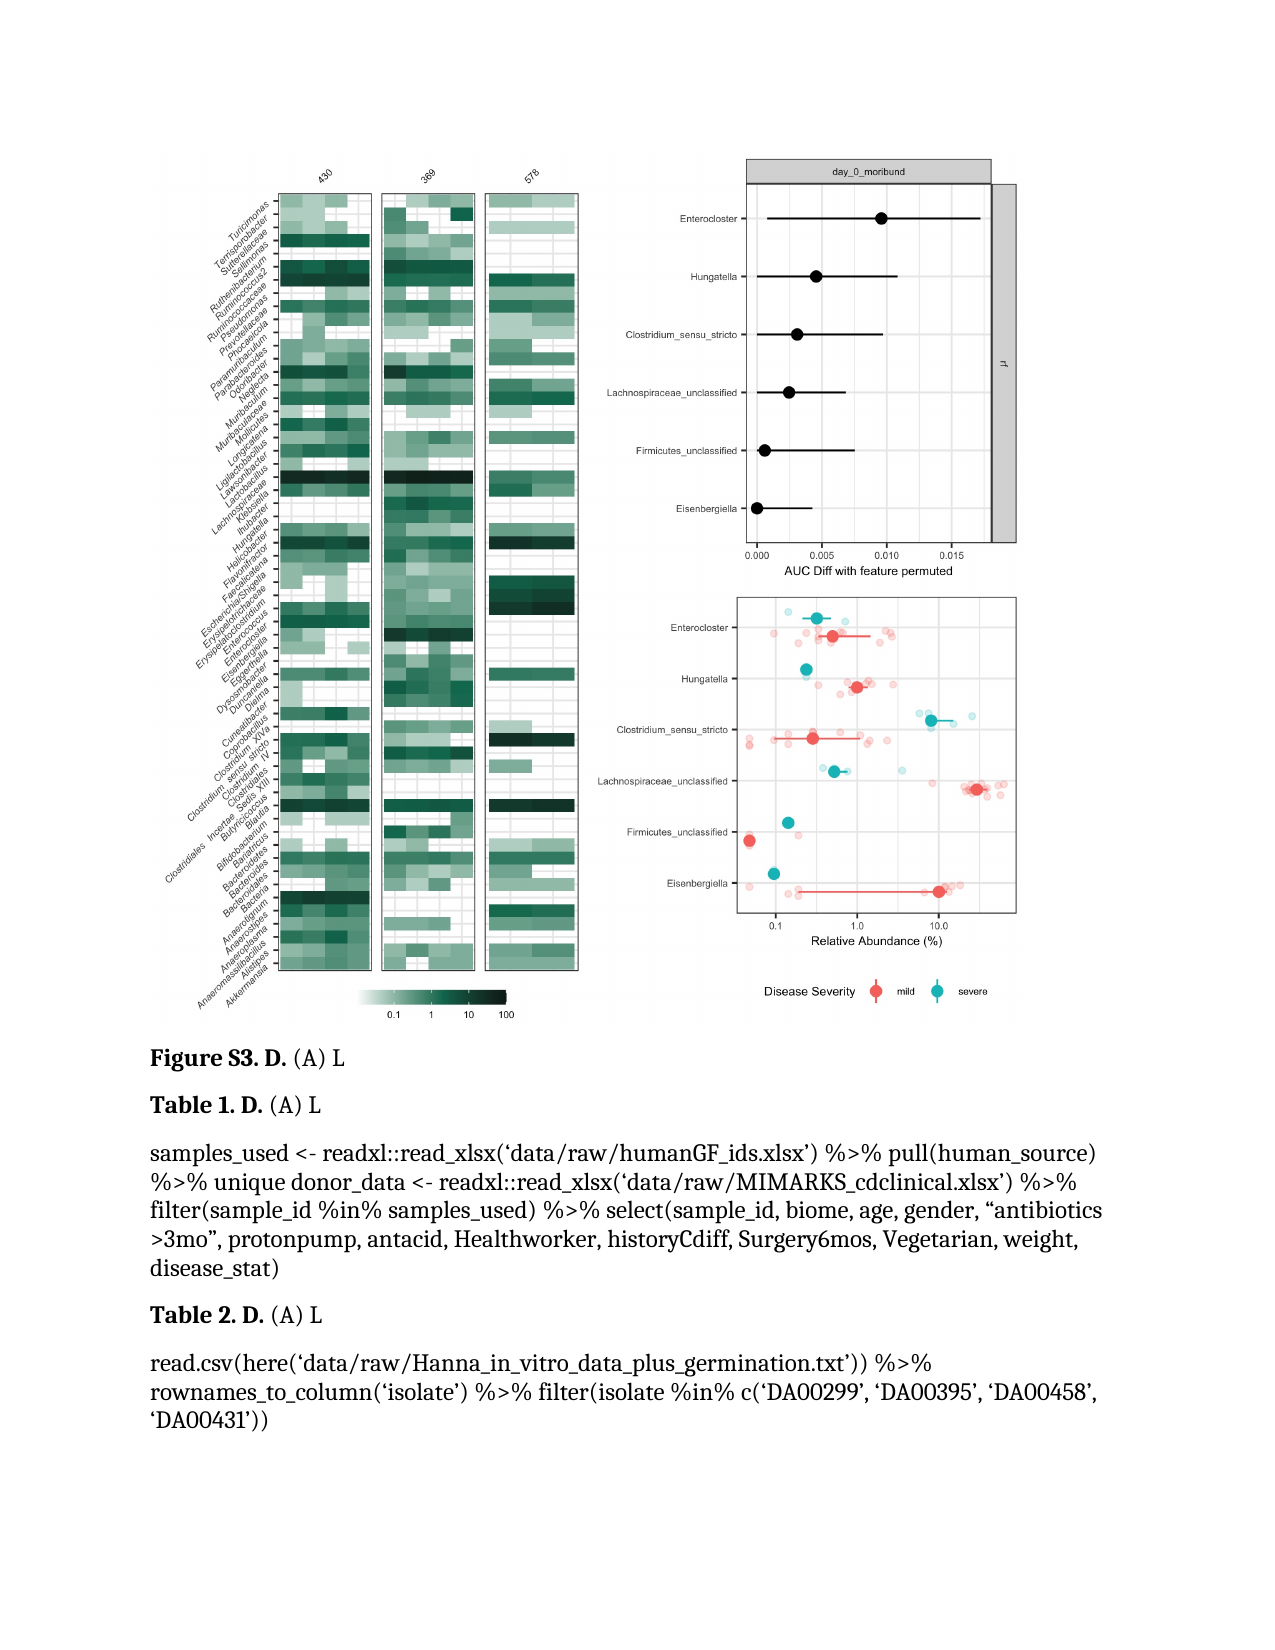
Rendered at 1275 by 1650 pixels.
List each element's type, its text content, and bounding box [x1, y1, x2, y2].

text Table 1. D. (A) L [150, 1091, 1125, 1120]
text Table 2. D. (A) L [150, 1301, 1125, 1330]
picture [150, 150, 1025, 1025]
text Figure S3. D. (A) L [150, 1044, 1125, 1072]
text samples_used <- readxl::read_xlsx(‘data/raw/humanGF_ids.xlsx’) %>% pull(human_source) %>% unique donor_data <- readxl::read_xlsx(‘data/raw/MIMARKS_cdclinical.xlsx’) %>% filter(sample_id %in% samples_used) %>% select(sample_id, biome, age, gender, “antibiotics >3mo”, protonpump, antacid, Healthworker, historyCdiff, Surgery6mos, Vegetarian, weight, disease_stat) [150, 1139, 1125, 1282]
text read.csv(here(‘data/raw/Hanna_in_vitro_data_plus_germination.txt’)) %>% rownames_to_column(‘isolate’) %>% filter(isolate %in% c(‘DA00299’, ‘DA00395’, ‘DA00458’, ‘DA00431’)) [150, 1349, 1125, 1435]
